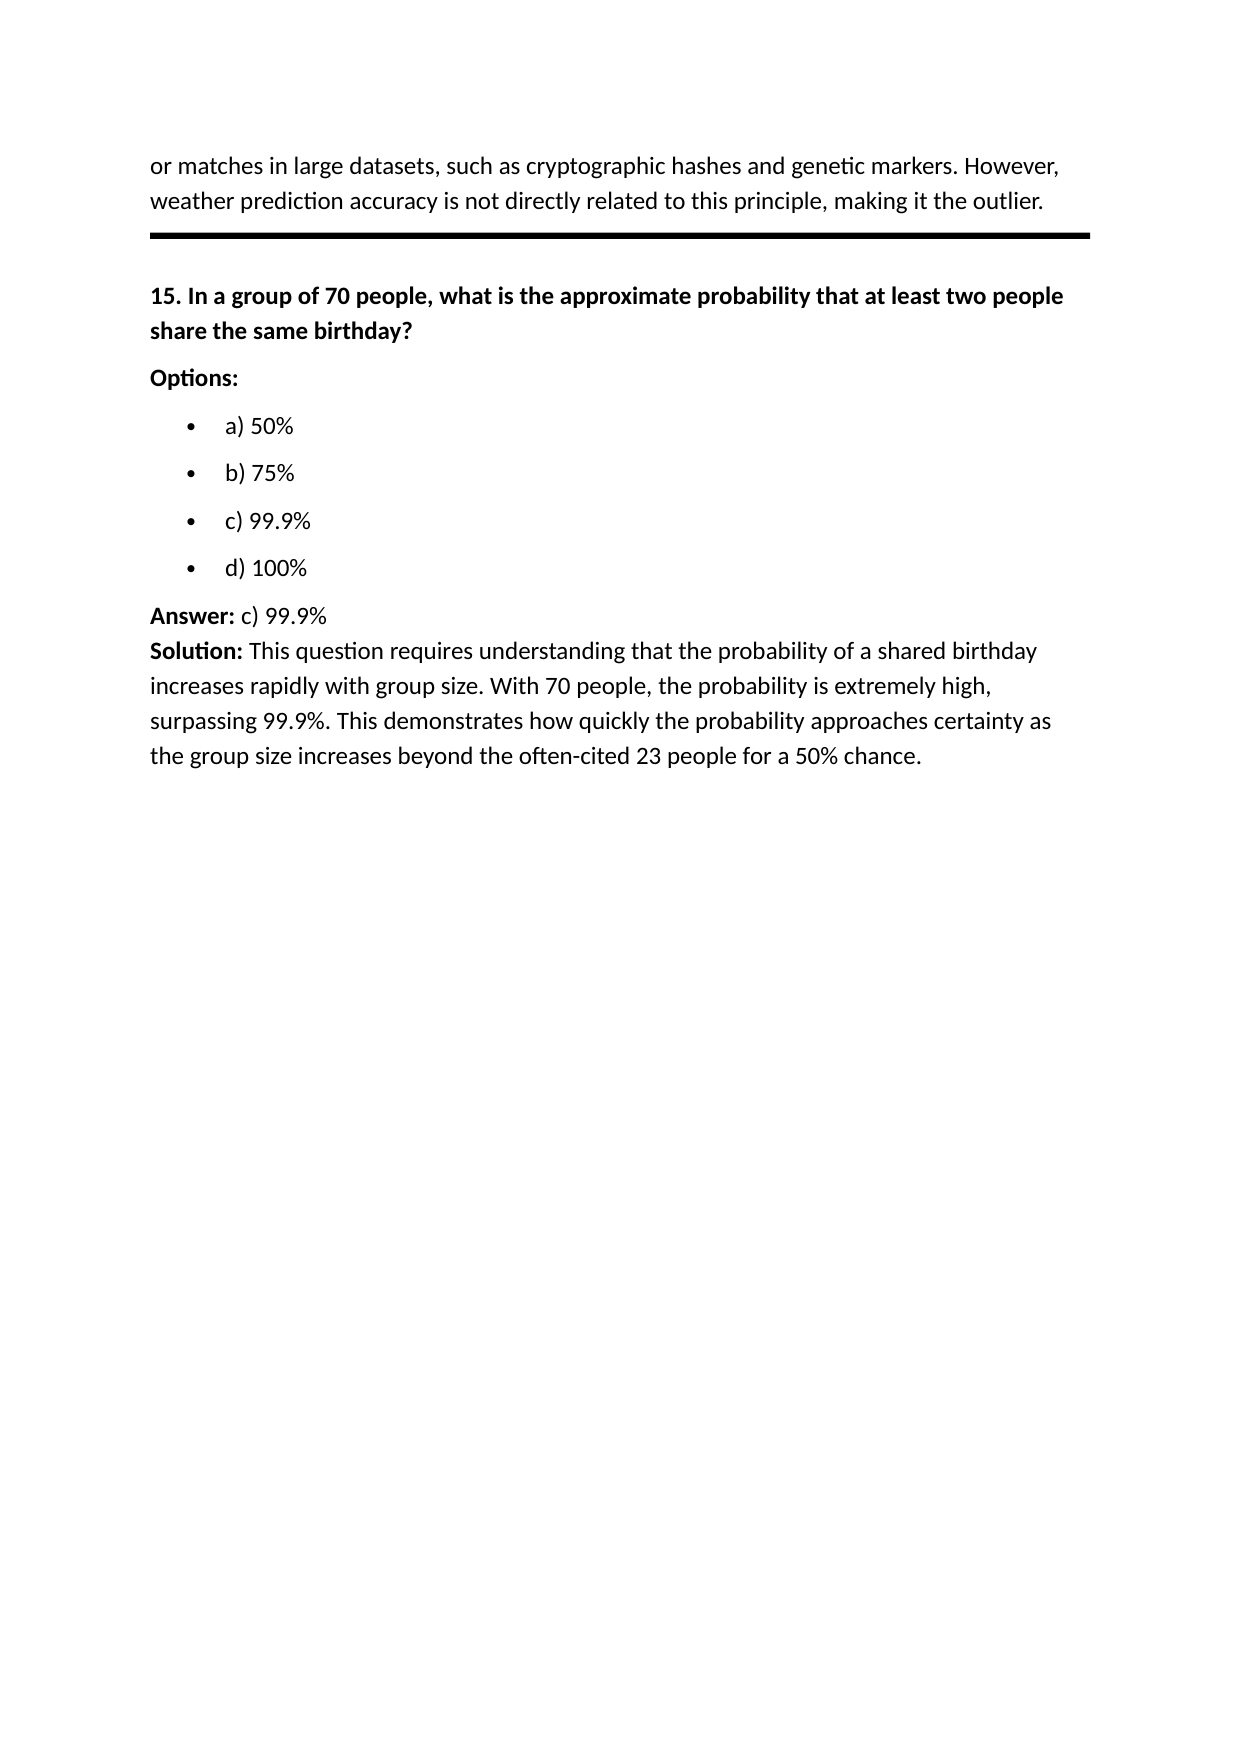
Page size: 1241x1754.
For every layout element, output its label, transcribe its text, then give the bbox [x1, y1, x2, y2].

text Options: [150, 362, 1090, 393]
list a) 50% [187, 410, 1090, 441]
list d) 100% [187, 552, 1090, 583]
text 15. In a group of 70 people, what is the approximate probability that at least two people share the same birthday? [150, 280, 1090, 346]
list b) 75% [187, 457, 1090, 488]
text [150, 150, 1090, 216]
text Answer: c) 99.9% Solution: This question requires understanding that the probability of a shared birthday increases rapidly with group size. With 70 people, the probability is extremely high, surpassing 99.9%. This demonstrates how quickly the probability approaches certainty as the group size increases beyond the often-cited 23 people for a 50% chance. [150, 600, 1090, 771]
list c) 99.9% [187, 505, 1090, 536]
